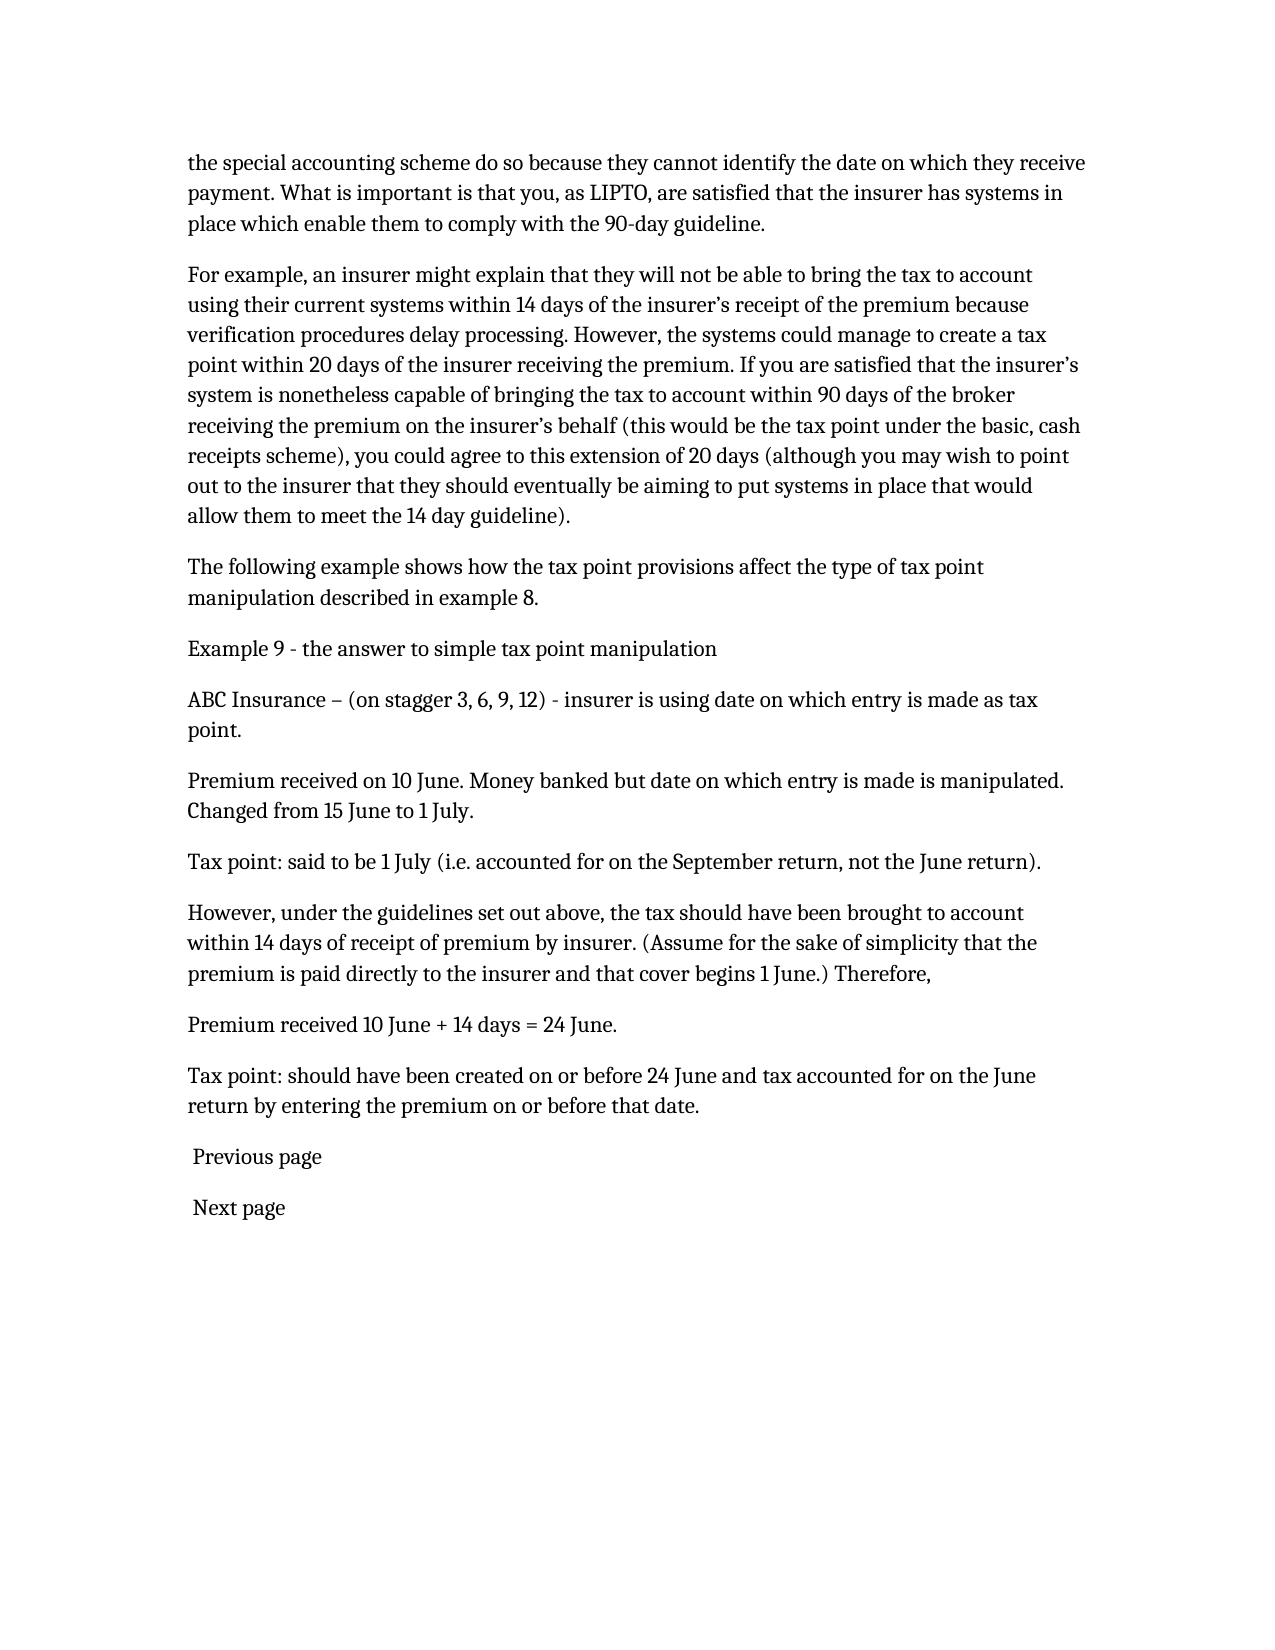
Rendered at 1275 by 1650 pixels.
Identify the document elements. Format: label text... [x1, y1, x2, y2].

text Example 9 - the answer to simple tax point manipulation [187, 635, 1087, 662]
text Previous page [187, 1144, 1087, 1170]
text Tax point: said to be 1 July (i.e. accounted for on the September return, not the June return). [187, 849, 1087, 875]
text Next page [187, 1195, 1087, 1221]
text For example, an insurer might explain that they will not be able to bring the tax to account using their current systems within 14 days of the insurer’s receipt of the premium because verification procedures delay processing. However, the systems could manage to create a tax point within 20 days of the insurer receiving the premium. If you are satisfied that the insurer’s system is nonetheless capable of bringing the tax to account within 90 days of the broker receiving the premium on the insurer’s behalf (this would be the tax point under the basic, cash receipts scheme), you could agree to this extension of 20 days (although you may wish to point out to the insurer that they should eventually be aiming to put systems in place that would allow them to meet the 14 day guideline). [187, 261, 1087, 529]
text The following example shows how the tax point provisions affect the type of tax point manipulation described in example 8. [187, 554, 1087, 611]
text Premium received 10 June + 14 days = 24 June. [187, 1011, 1087, 1038]
text Tax point: should have been created on or before 24 June and tax accounted for on the June return by entering the premium on or before that date. [187, 1062, 1087, 1119]
text However, under the guidelines set out above, the tax should have been brought to account within 14 days of receipt of premium by insurer. (Assume for the sake of simplicity that the premium is paid directly to the insurer and that cover begins 1 June.) Therefore, [187, 900, 1087, 987]
text ABC Insurance – (on stagger 3, 6, 9, 12) - insurer is using date on which entry is made as tax point. [187, 686, 1087, 743]
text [187, 150, 1087, 237]
text Premium received on 10 June. Money banked but date on which entry is made is manipulated. Changed from 15 June to 1 July. [187, 768, 1087, 824]
